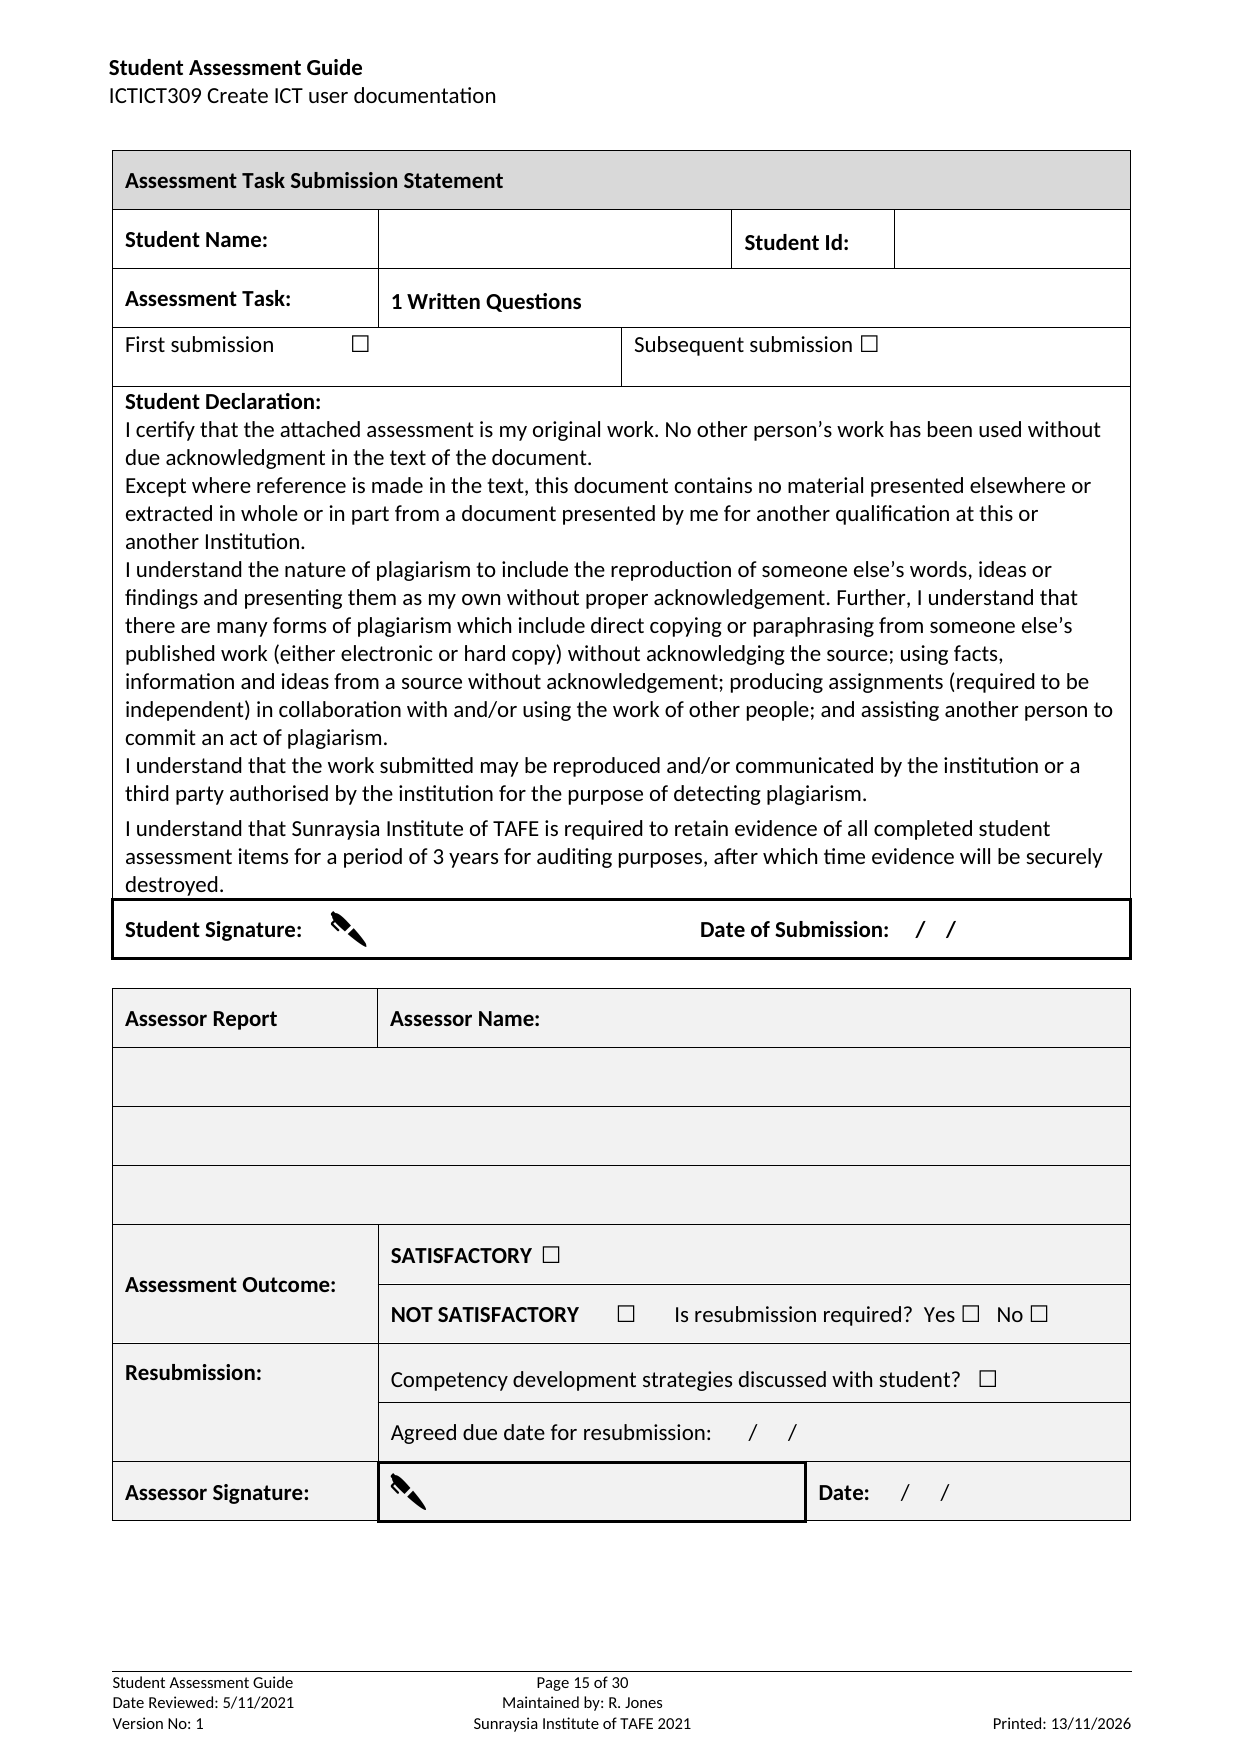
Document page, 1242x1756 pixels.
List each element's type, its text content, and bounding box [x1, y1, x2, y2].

table_cell Subsequent submission [622, 328, 1130, 386]
picture [390, 1473, 426, 1510]
table_cell [113, 1166, 1130, 1224]
table_cell Assessment Outcome: [113, 1225, 378, 1342]
table_cell Is resubmission required? Yes No [662, 1285, 1130, 1342]
table_cell NOT SATISFACTORY [379, 1285, 662, 1342]
table_header Assessor Report [113, 989, 377, 1047]
table_cell Assessor Signature: [113, 1462, 377, 1520]
table_cell [379, 210, 731, 268]
table_cell Student Id: [732, 210, 894, 268]
table_cell Date of Submission: / / [662, 901, 1129, 957]
table_cell Resubmission: [113, 1344, 378, 1402]
table_cell [113, 1402, 378, 1461]
table_cell [380, 1464, 804, 1520]
table_cell Date: / / [807, 1462, 1130, 1520]
table_cell Student Signature: [114, 901, 318, 957]
table_cell Student Name: [113, 210, 378, 268]
table_cell Agreed due date for resubmission: / / [379, 1403, 1130, 1461]
table_cell SATISFACTORY [379, 1225, 1130, 1283]
table_header Assessor Name: [378, 989, 1130, 1047]
table_cell Assessment Task: [113, 269, 378, 327]
table_cell Student Declaration: I certify that the attached assessment is my original work. No other person’s work has been used without due acknowledgment in the text of the document. Except where reference is made in the text, this document contains no material presented elsewhere or extracted in whole or in part from a document presented by me for another qualification at this or another Institution. I understand the nature of plagiarism to include the reproduction of someone else’s words, ideas or findings and presenting them as my own without proper acknowledgement. Further, I understand that there are many forms of plagiarism which include direct copying or paraphrasing from someone else’s published work (either electronic or hard copy) without acknowledging the source; using facts, information and ideas from a source without acknowledgement; producing assignments (required to be independent) in collaboration with and/or using the work of other people; and assisting another person to commit an act of plagiarism. I understand that the work submitted may be reproduced and/or communicated by the institution or a third party authorised by the institution for the purpose of detecting plagiarism. I understand that Sunraysia Institute of TAFE is required to retain evidence of all completed student assessment items for a period of 3 years for auditing purposes, after which time evidence will be securely destroyed. [113, 387, 1130, 898]
table_cell [318, 901, 662, 957]
picture [330, 911, 367, 947]
table_cell 1 Written Questions [379, 269, 1130, 327]
table_header Assessment Task Submission Statement [113, 151, 1130, 209]
table_cell Competency development strategies discussed with student? [379, 1344, 1130, 1402]
table_cell [113, 1107, 1130, 1165]
table_cell [895, 210, 1130, 268]
table_cell First submission [113, 328, 621, 386]
table_cell [113, 1048, 1130, 1106]
